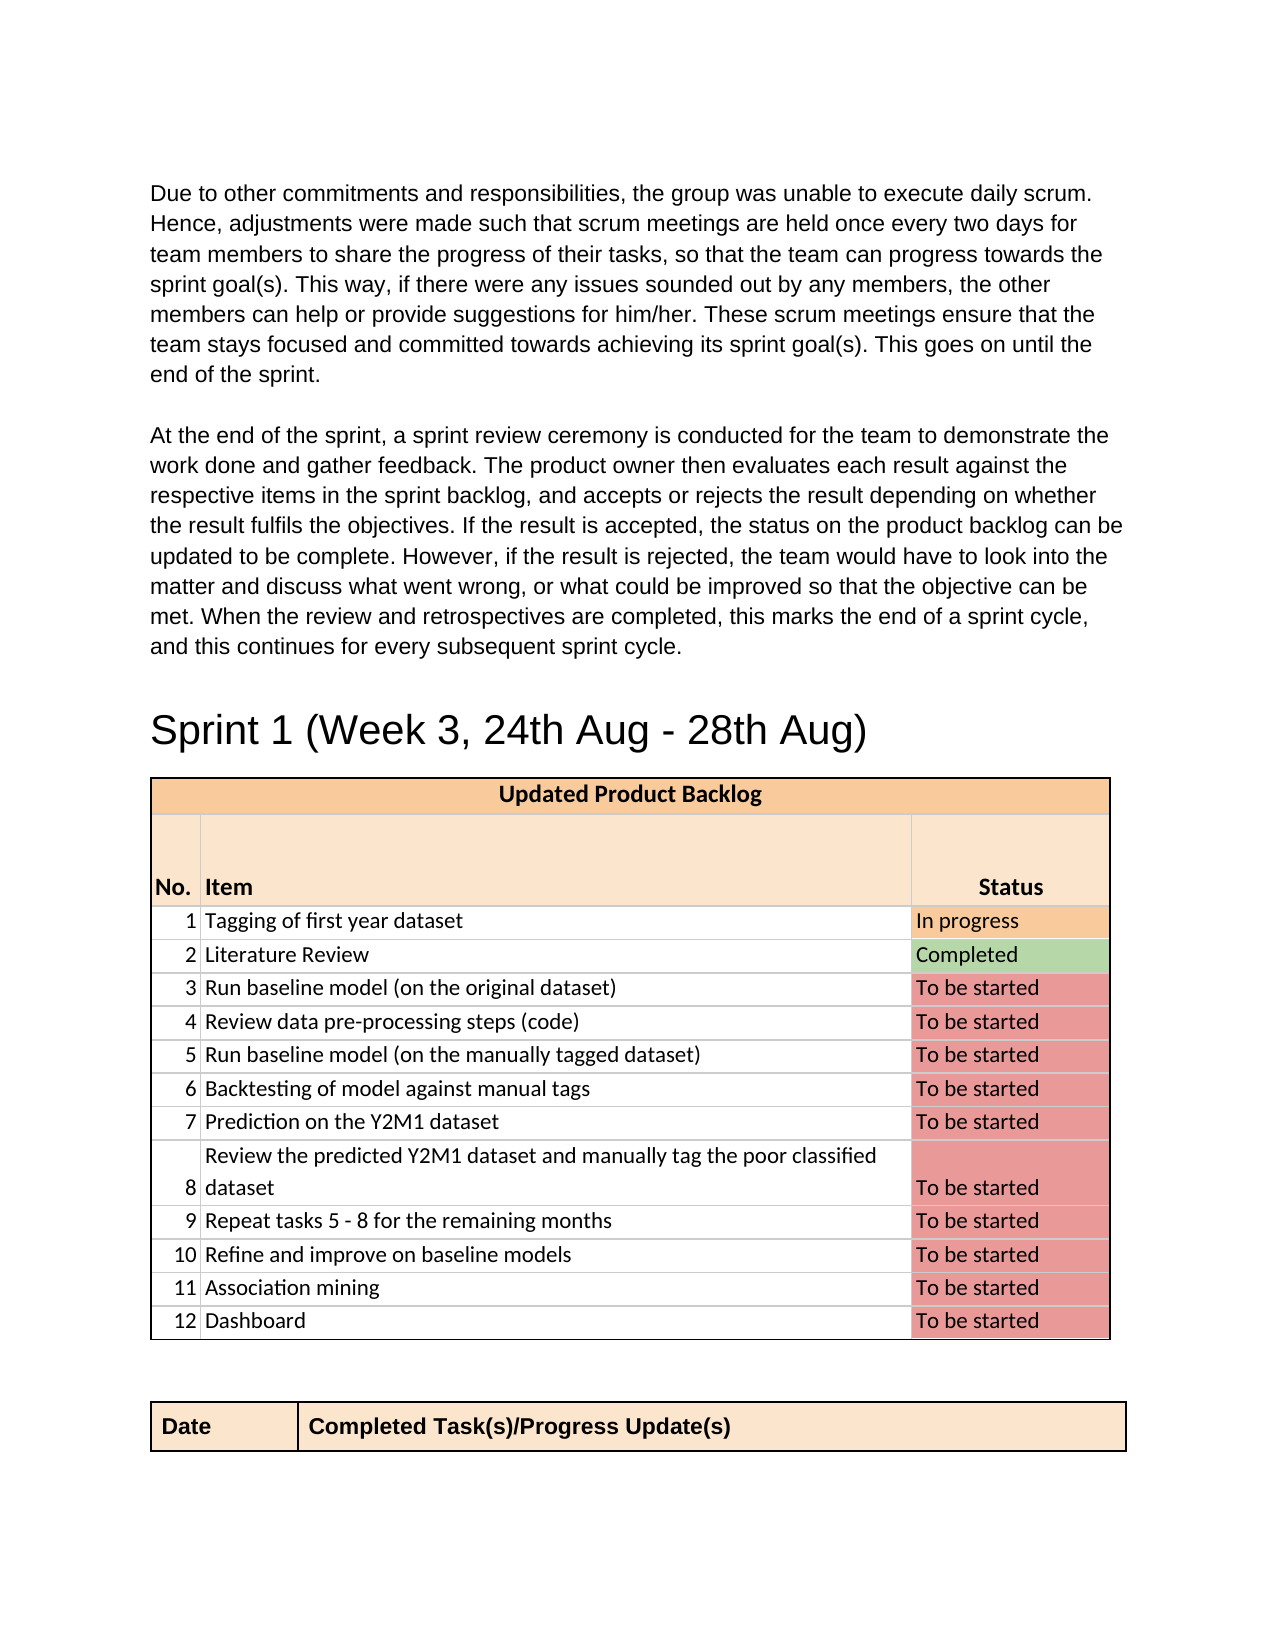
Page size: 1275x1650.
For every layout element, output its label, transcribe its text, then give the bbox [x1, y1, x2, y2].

table_cell Completed [912, 940, 1109, 972]
table_cell Dashboard [201, 1307, 911, 1338]
table_cell Literature Review [201, 940, 911, 972]
table_cell To be started [912, 1074, 1109, 1106]
table_cell To be started [912, 1141, 1109, 1205]
table_cell Association mining [201, 1273, 911, 1305]
table_cell In progress [912, 907, 1109, 938]
table_cell Review the predicted Y2M1 dataset and manually tag the poor classified dataset [201, 1141, 911, 1205]
table_cell Run baseline model (on the original dataset) [201, 974, 911, 1005]
table_cell 9 [152, 1206, 200, 1238]
table_cell To be started [912, 1273, 1109, 1305]
table_cell 7 [152, 1107, 200, 1139]
table_cell 11 [152, 1273, 200, 1305]
table_cell To be started [912, 974, 1109, 1005]
table_header Completed Task(s)/Progress Update(s) [299, 1403, 1125, 1450]
table_cell 12 [152, 1307, 200, 1338]
table_cell Backtesting of model against manual tags [201, 1074, 911, 1106]
table_cell To be started [912, 1041, 1109, 1072]
text Due to other commitments and responsibilities, the group was unable to execute daily scrum. Hence, adjustments were made such that scrum meetings are held once every two days for team members to share the progress of their tasks, so that the team can progress towards the sprint goal(s). This way, if there were any issues sounded out by any members, the other members can help or provide suggestions for him/her. These scrum meetings ensure that the team stays focused and committed towards achieving its sprint goal(s). This goes on until the end of the sprint. [150, 180, 1125, 388]
table_cell To be started [912, 1307, 1109, 1338]
text At the end of the sprint, a sprint review ceremony is conducted for the team to demonstrate the work done and gather feedback. The product owner then evaluates each result against the respective items in the sprint backlog, and accepts or rejects the result depending on whether the result fulfils the objectives. If the result is accepted, the status on the product backlog can be updated to be complete. However, if the result is rejected, the team would have to look into the matter and discuss what went wrong, or what could be improved so that the objective can be met. When the review and retrospectives are completed, this marks the end of a sprint cycle, and this continues for every subsequent sprint cycle. [150, 422, 1125, 660]
table_cell 3 [152, 974, 200, 1005]
table_cell Tagging of first year dataset [201, 907, 911, 938]
table_header Date [152, 1403, 297, 1450]
table_cell Review data pre-processing steps (code) [201, 1007, 911, 1039]
table_cell 4 [152, 1007, 200, 1039]
table_cell Repeat tasks 5 - 8 for the remaining months [201, 1206, 911, 1238]
table_cell Refine and improve on baseline models [201, 1240, 911, 1272]
table_cell 1 [152, 907, 200, 938]
table_cell 2 [152, 940, 200, 972]
table_cell To be started [912, 1240, 1109, 1272]
table_cell Run baseline model (on the manually tagged dataset) [201, 1041, 911, 1072]
table_cell 10 [152, 1240, 200, 1272]
table_cell Item [201, 815, 911, 905]
table_cell Status [912, 815, 1109, 905]
table_header Updated Product Backlog [152, 779, 1109, 813]
table_cell Prediction on the Y2M1 dataset [201, 1107, 911, 1139]
table_cell To be started [912, 1107, 1109, 1139]
table_cell No. [152, 815, 200, 905]
table_cell To be started [912, 1206, 1109, 1238]
table_cell 8 [152, 1141, 200, 1205]
table_cell 6 [152, 1074, 200, 1106]
subtitle Sprint 1 (Week 3, 24th Aug - 28th Aug) [150, 705, 1125, 753]
table_cell 5 [152, 1041, 200, 1072]
table_cell To be started [912, 1007, 1109, 1039]
